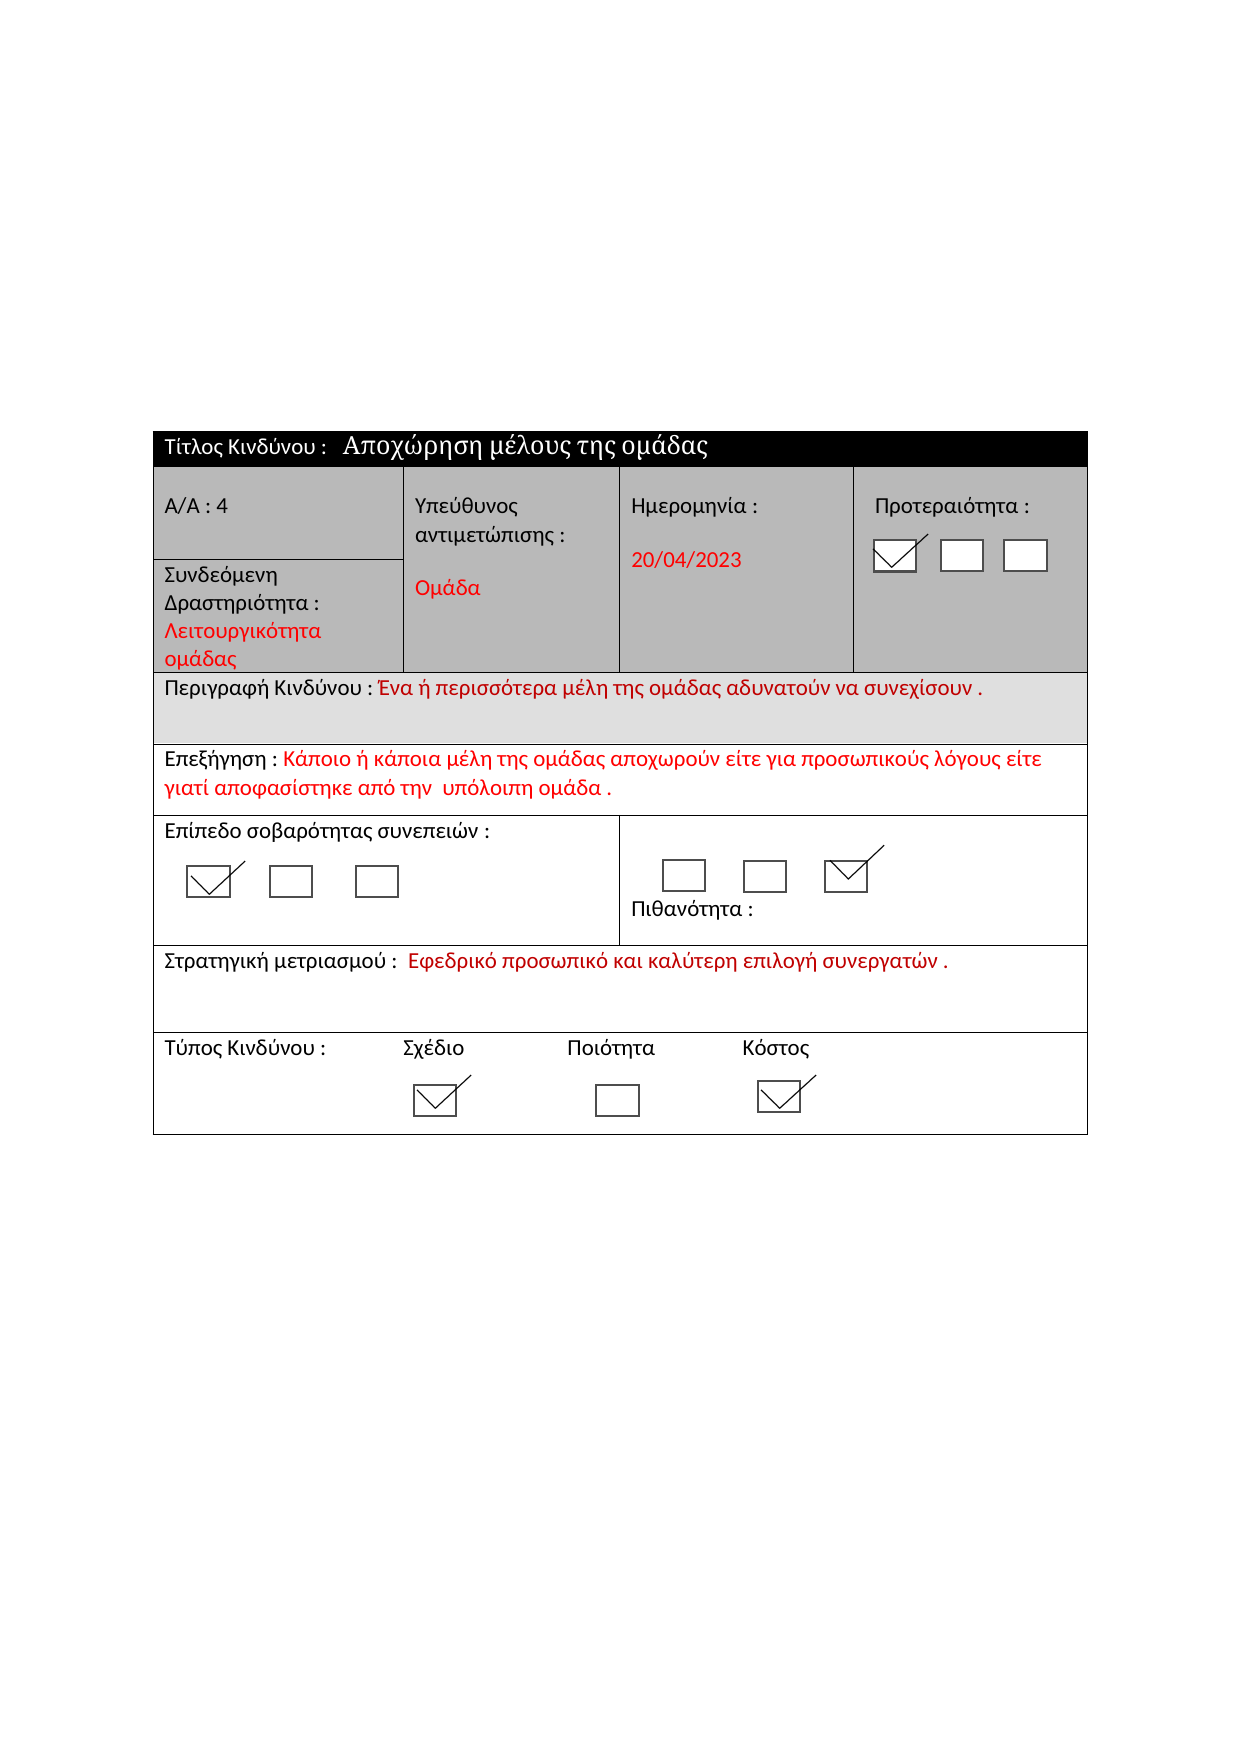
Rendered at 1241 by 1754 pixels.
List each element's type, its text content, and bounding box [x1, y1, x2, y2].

table_cell Τύπος Κινδύνου : Σχέδιο Ποιότητα Κόστος [154, 1033, 1087, 1134]
picture [826, 832, 888, 895]
table_cell Υπεύθυνος αντιμετώπισης : Ομάδα [404, 467, 619, 672]
picture [757, 1068, 818, 1116]
table_cell Επεξήγηση : Κάποιο ή κάποια μέλη της ομάδας αποχωρούν είτε για προσωπικούς λόγους είτε γιατί αποφασίστηκε από την υπόλοιπη ομάδα . [154, 745, 1087, 815]
picture [870, 521, 932, 583]
table_cell Προτεραιότητα : [854, 467, 1087, 672]
picture [187, 848, 249, 910]
table_cell Πιθανότητα : [620, 816, 1087, 945]
table_header Tίτλος Κινδύνου : Αποχώρηση μέλους της ομάδας [154, 432, 1087, 466]
table_cell Στρατηγική μετριασμού : Εφεδρικό προσωπικό και καλύτερη επιλογή συνεργατών . [154, 946, 1087, 1032]
table_cell Περιγραφή Κινδύνου : Ένα ή περισσότερα μέλη της ομάδας αδυνατούν να συνεχίσουν . [154, 673, 1087, 743]
table_cell Α/Α : 4 [154, 467, 403, 559]
table_cell Συνδεόμενη Δραστηριότητα : Λειτουργικότητα ομάδας [154, 560, 403, 672]
table_cell Επίπεδο σοβαρότητας συνεπειών : [154, 816, 619, 945]
table_cell Ημερομηνία : 20/04/2023 [620, 467, 853, 672]
picture [413, 1068, 473, 1116]
